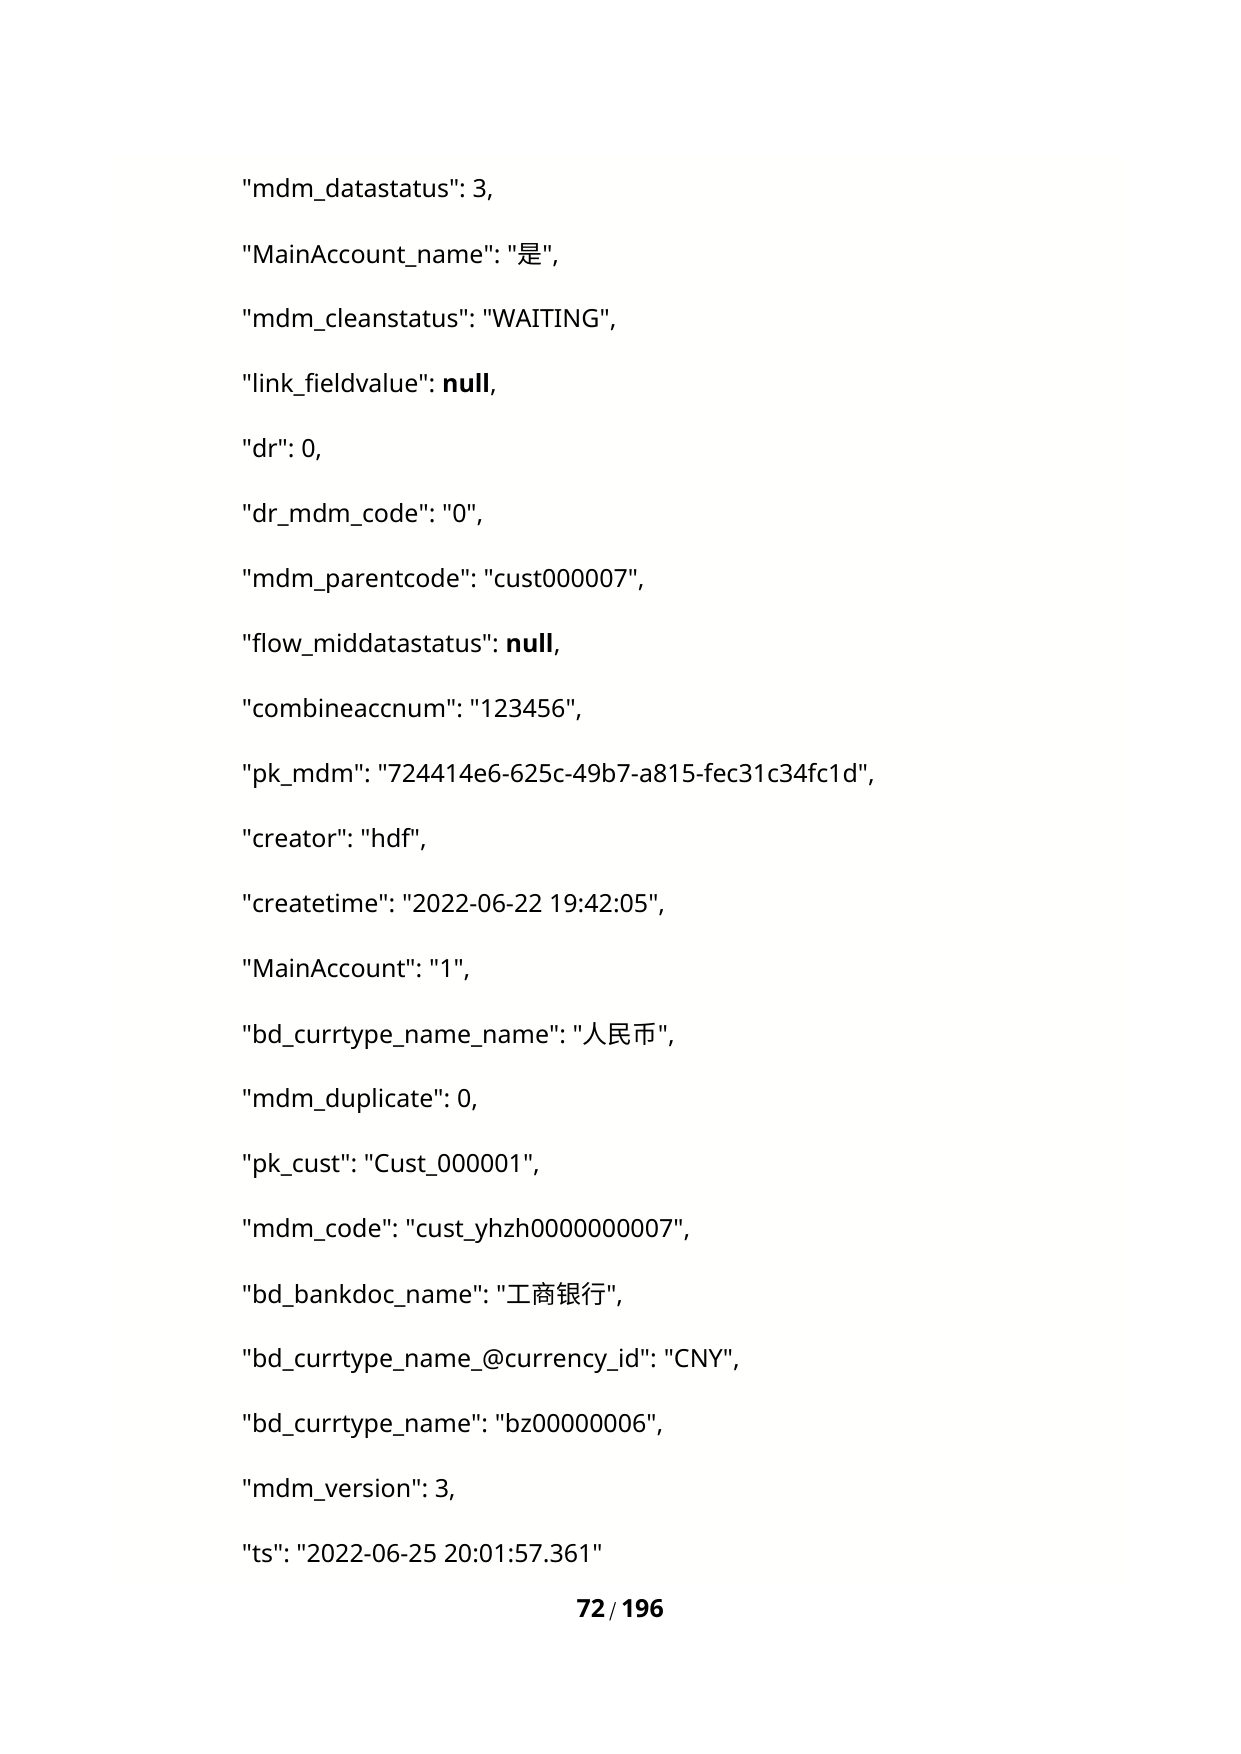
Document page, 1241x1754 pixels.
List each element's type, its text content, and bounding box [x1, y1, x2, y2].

text "ts": "2022-06-25 20:01:57.361" [112, 1521, 1128, 1586]
text "creator": "hdf", [112, 806, 1128, 871]
text "mdm_version": 3, [112, 1456, 1128, 1521]
text "combineaccnum": "123456", [112, 676, 1128, 741]
text "dr_mdm_code": "0", [112, 481, 1128, 546]
text "pk_mdm": "724414e6-625c-49b7-a815-fec31c34fc1d", [112, 741, 1128, 806]
text "mdm_code": "cust_yhzh0000000007", [112, 1196, 1128, 1261]
text "createtime": "2022-06-22 19:42:05", [112, 871, 1128, 936]
text "bd_currtype_name": "bz00000006", [112, 1391, 1128, 1456]
text "link_fieldvalue": null, [112, 351, 1128, 416]
text "mdm_datastatus": 3, [112, 156, 1128, 221]
text "mdm_cleanstatus": "WAITING", [112, 286, 1128, 351]
text "mdm_duplicate": 0, [112, 1066, 1128, 1131]
text "pk_cust": "Cust_000001", [112, 1131, 1128, 1196]
text "MainAccount": "1", [112, 936, 1128, 1001]
text "MainAccount_name": "是", [112, 221, 1128, 286]
text "flow_middatastatus": null, [112, 611, 1128, 676]
text "dr": 0, [112, 416, 1128, 481]
text "mdm_parentcode": "cust000007", [112, 546, 1128, 611]
text "bd_currtype_name_@currency_id": "CNY", [112, 1326, 1128, 1391]
text "bd_bankdoc_name": "工商银行", [112, 1261, 1128, 1326]
text "bd_currtype_name_name": "人民币", [112, 1001, 1128, 1066]
